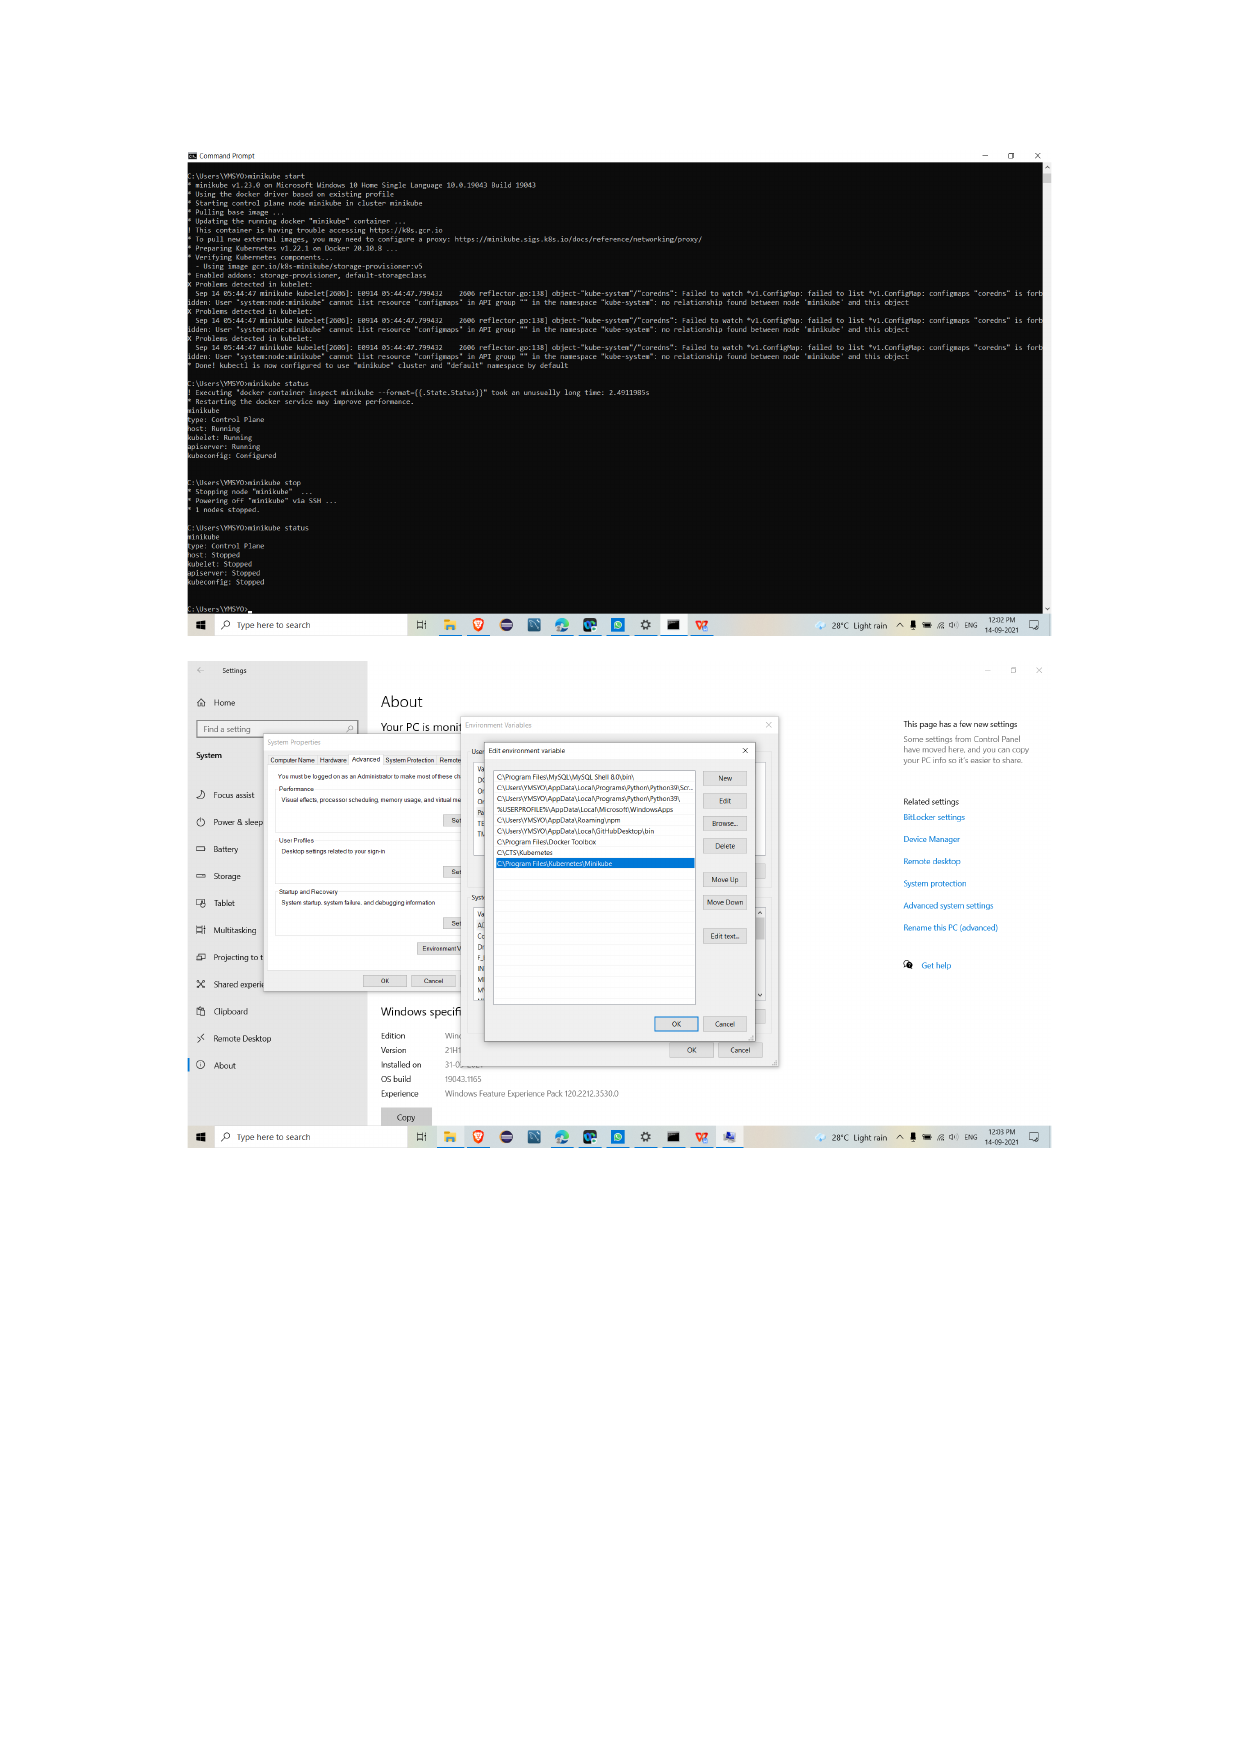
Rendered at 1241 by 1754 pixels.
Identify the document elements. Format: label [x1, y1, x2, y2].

picture [187, 661, 1052, 1148]
picture [187, 150, 1052, 636]
